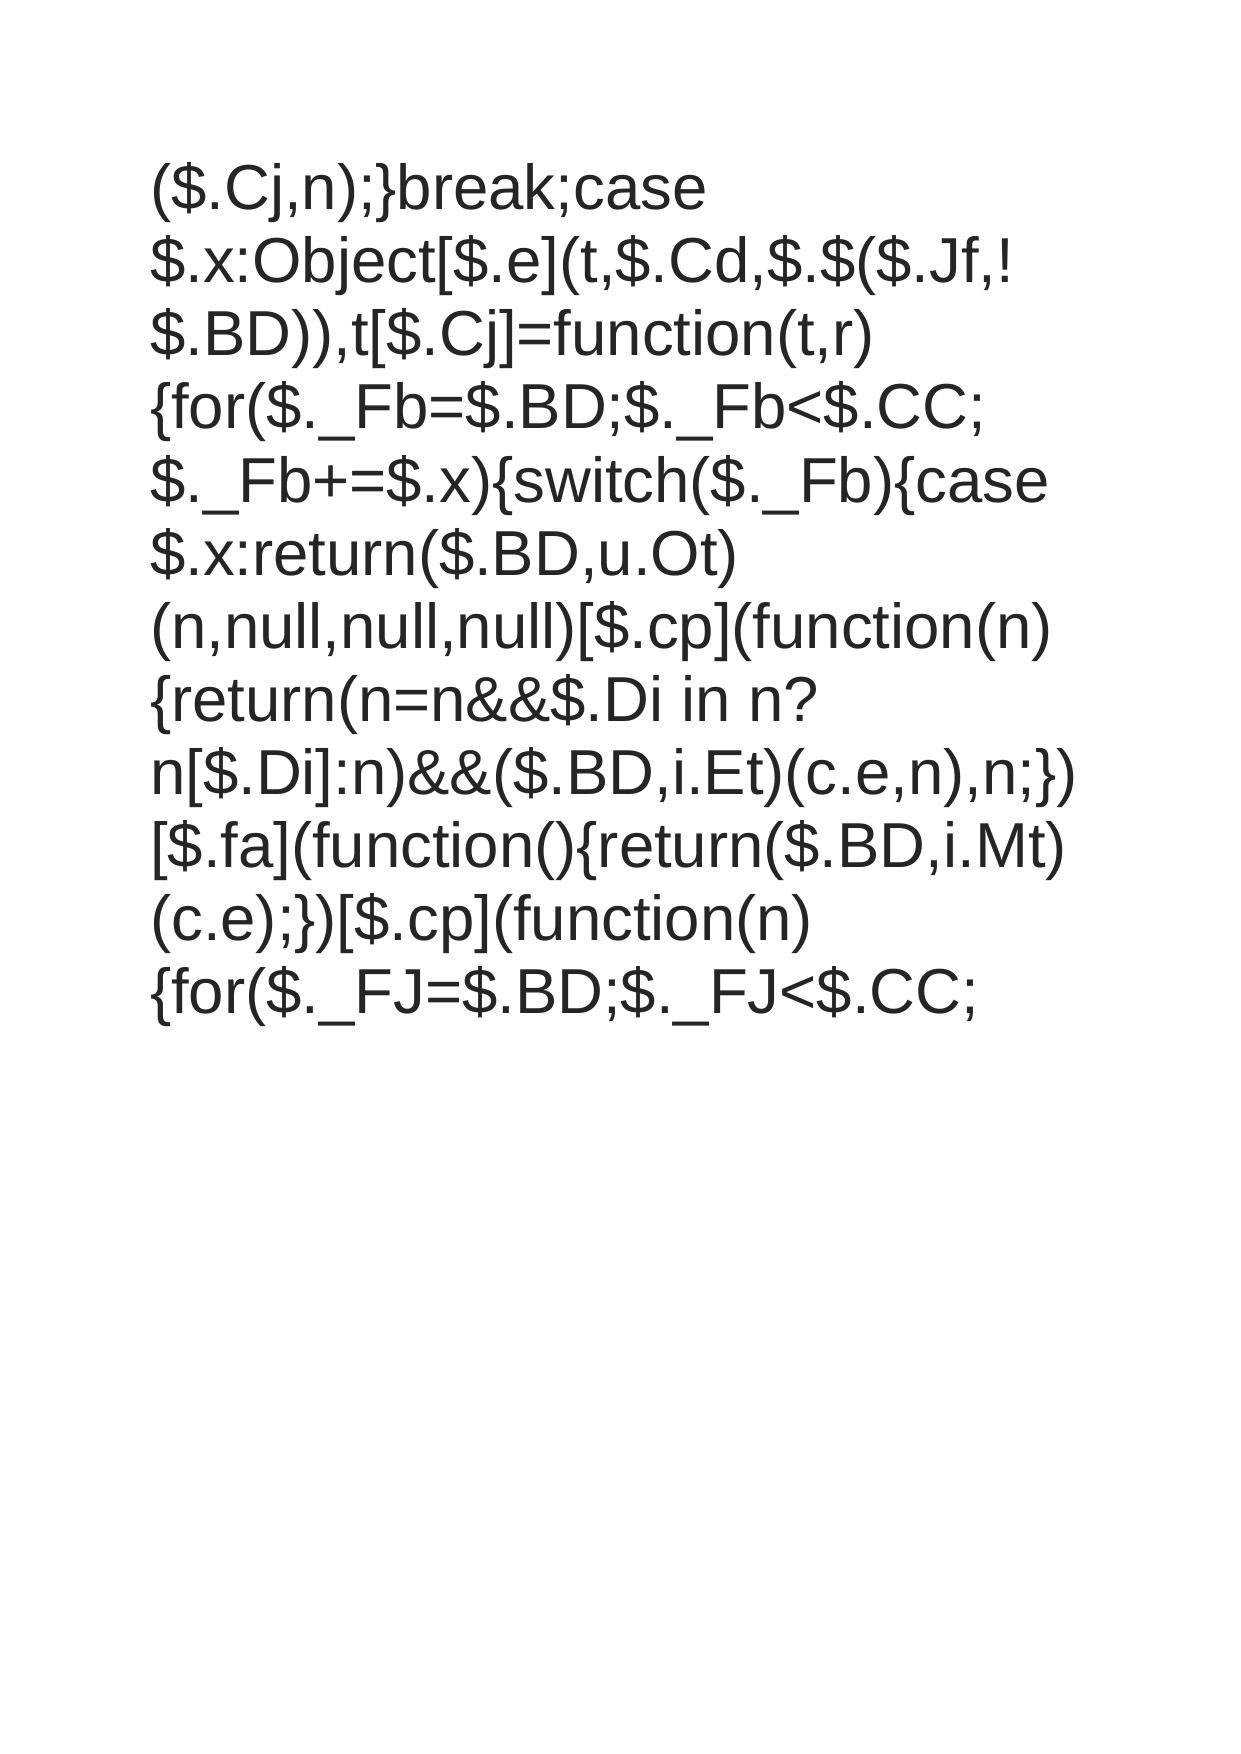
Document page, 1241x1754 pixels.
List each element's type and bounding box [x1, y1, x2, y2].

text [150, 150, 1090, 1027]
